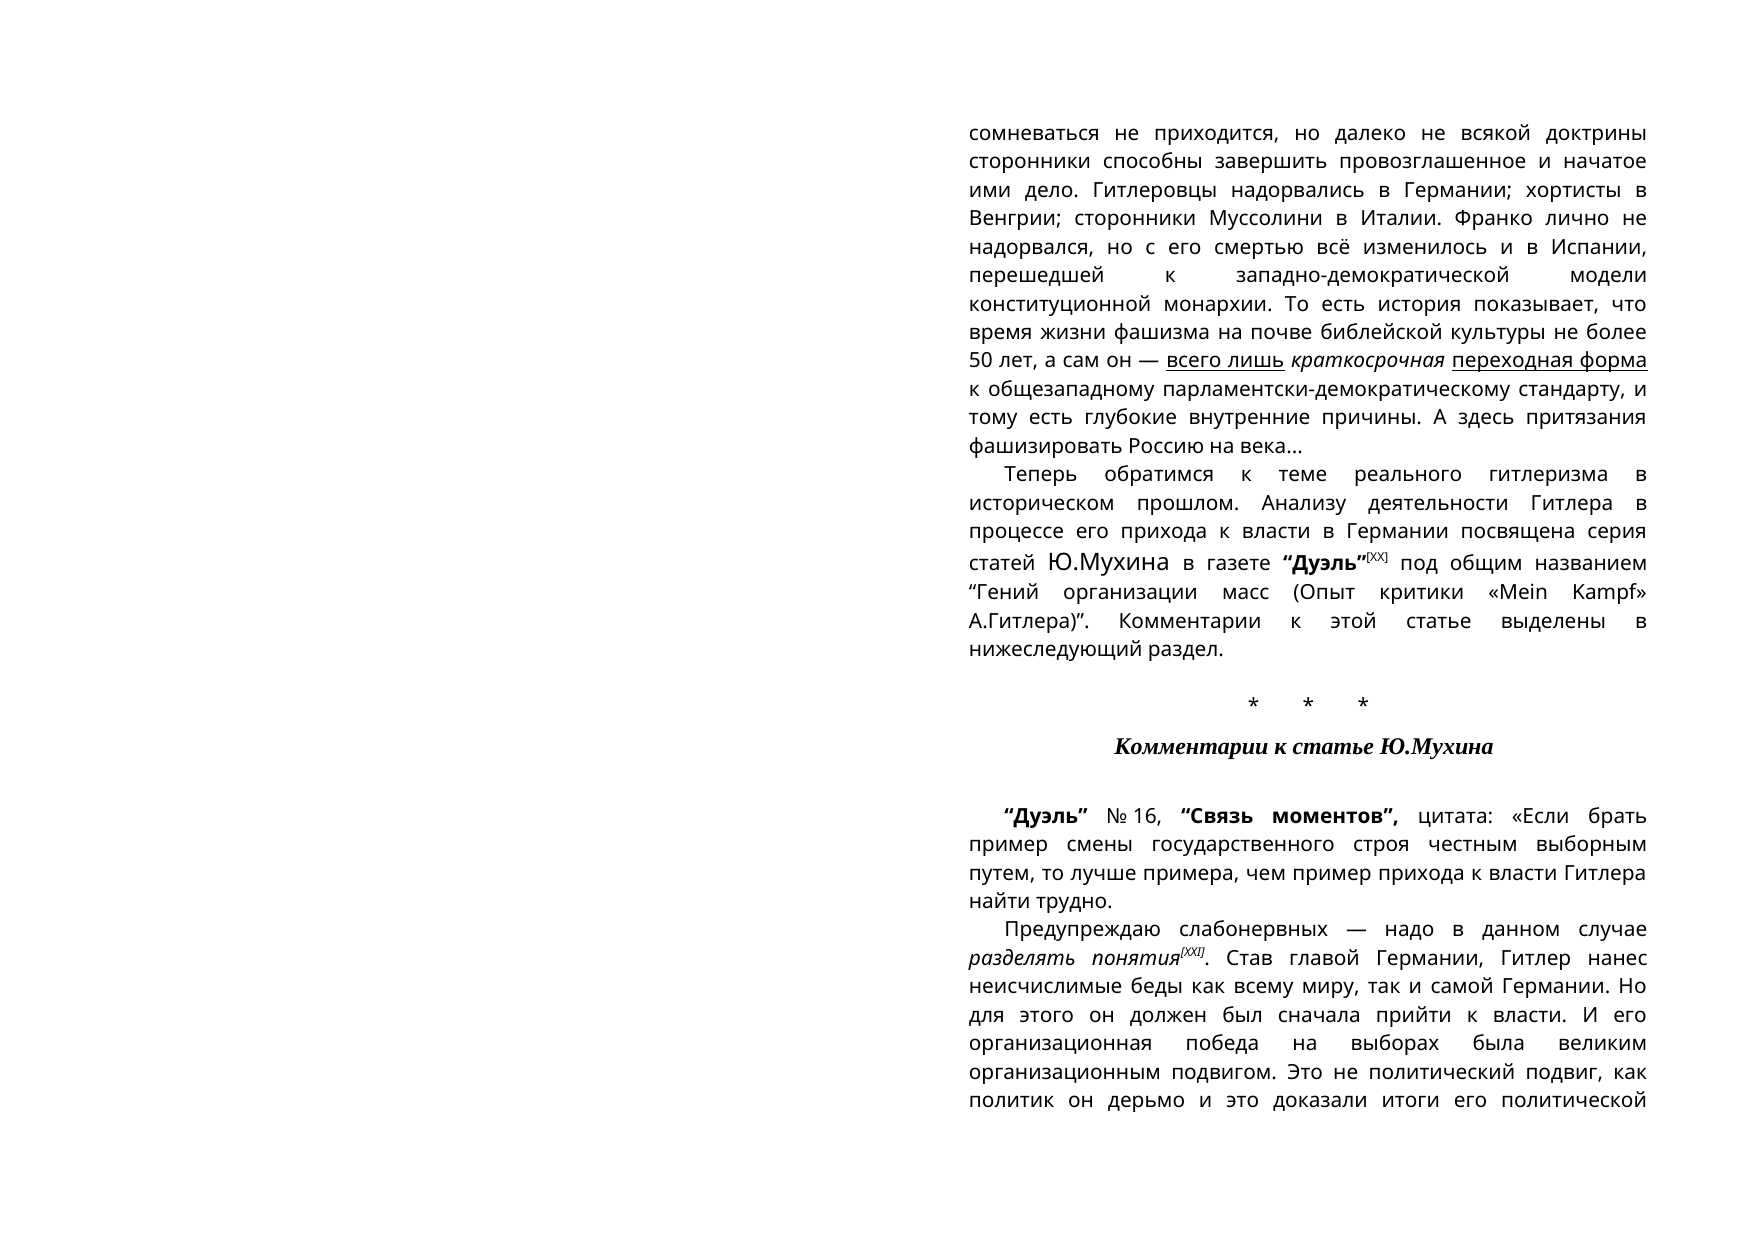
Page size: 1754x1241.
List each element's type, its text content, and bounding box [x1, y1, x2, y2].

text “Дуэль” № 16, “Связь моментов”, цитата: «Если брать пример смены государственного строя честным выборным путем, то лучше примера, чем пример прихода к власти Гитлера найти трудно. [969, 801, 1648, 914]
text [969, 914, 1648, 1114]
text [969, 118, 1648, 459]
text Теперь обратимся к теме реального гитлеризма в историческом прошлом. Анализу деятельности Гитлера в процессе его прихода к власти в Германии посвящена серия статей Ю.Мухина в газете “Дуэль”[XX] под общим названием “Гений организации масс (Опыт критики «Mein Kampf» А.Гитлера)”. Комментарии к этой статье выделены в нижеследующий раздел. [969, 459, 1648, 663]
text * * * [969, 691, 1648, 719]
text Комментарии к статье Ю.Мухина [969, 732, 1648, 788]
